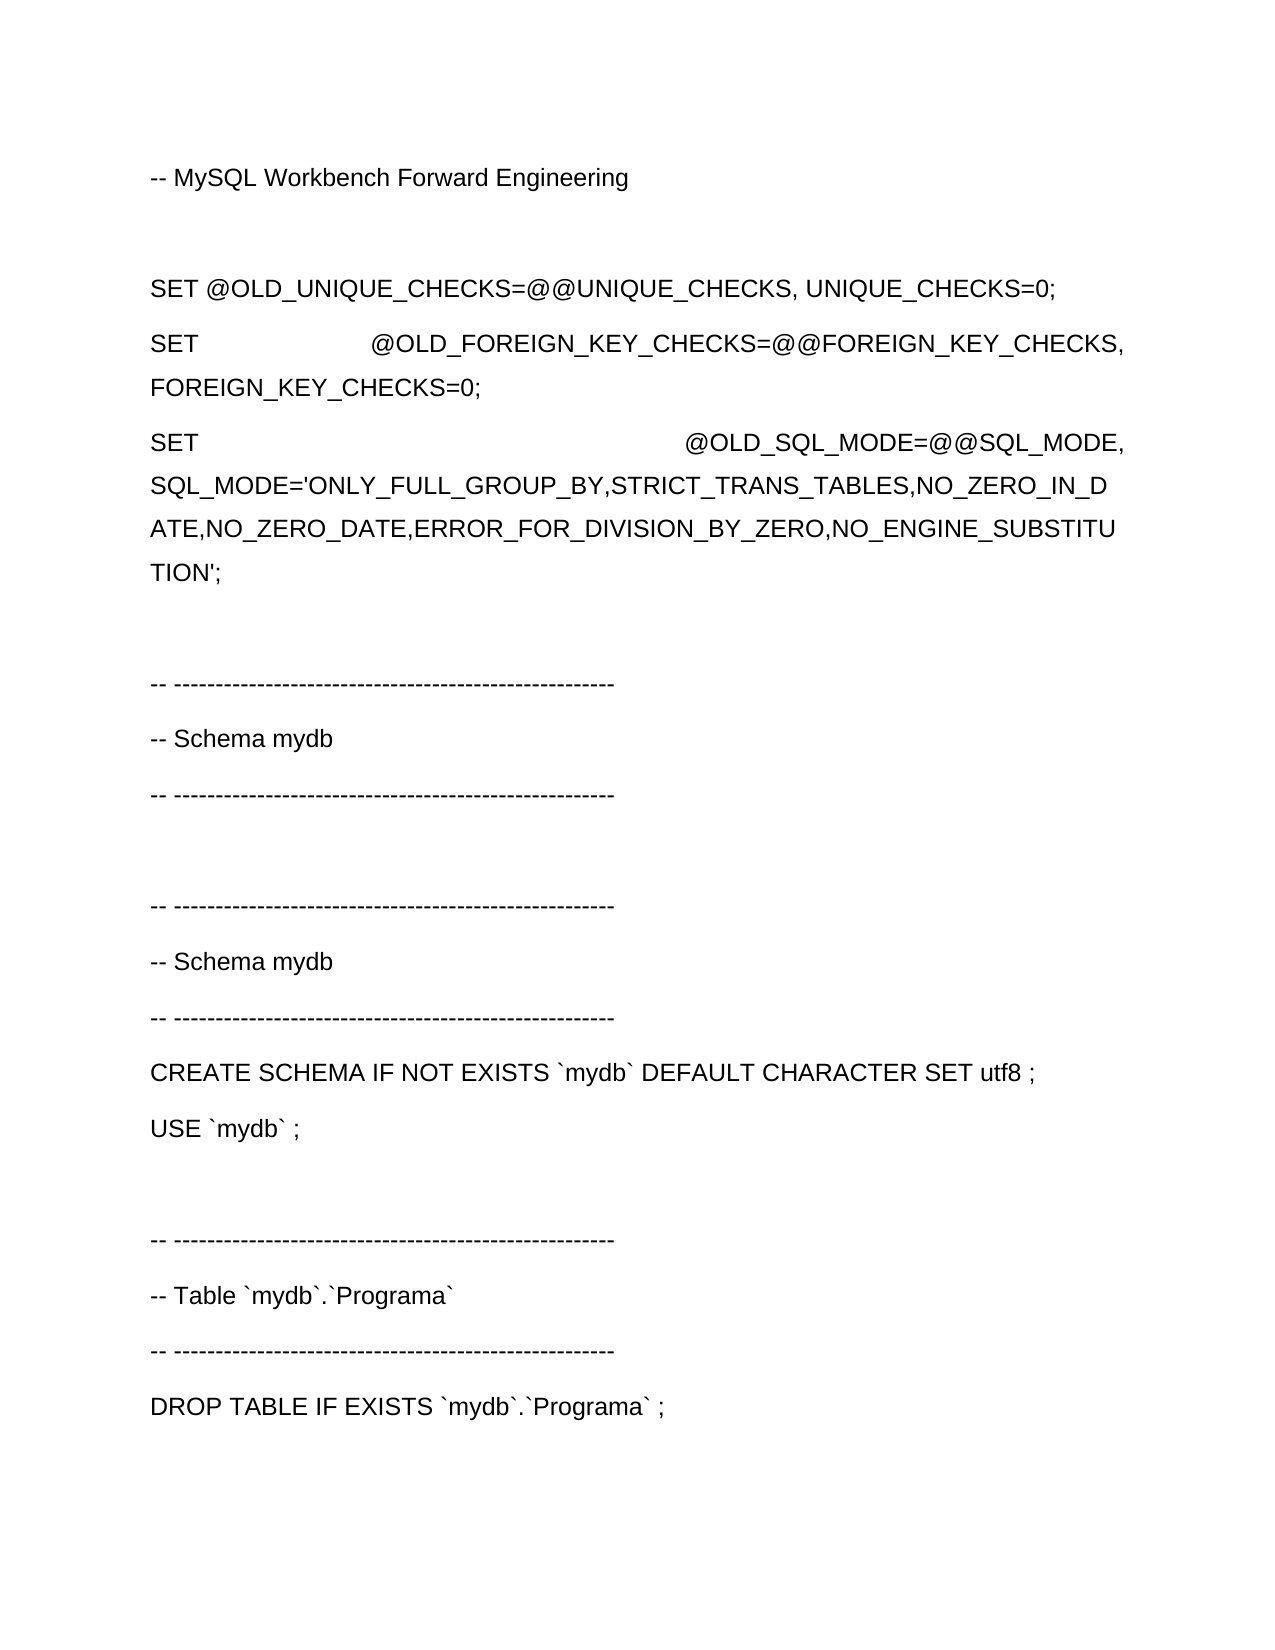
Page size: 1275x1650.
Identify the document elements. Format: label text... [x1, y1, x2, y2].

text -- ----------------------------------------------------- [150, 1225, 1125, 1254]
text USE `mydb` ; [150, 1114, 1125, 1142]
text SET @OLD_FOREIGN_KEY_CHECKS=@@FOREIGN_KEY_CHECKS, FOREIGN_KEY_CHECKS=0; [150, 329, 1125, 401]
text -- ----------------------------------------------------- [150, 780, 1125, 809]
text -- Schema mydb [150, 947, 1125, 976]
text -- ----------------------------------------------------- [150, 669, 1125, 697]
text -- ----------------------------------------------------- [150, 1336, 1125, 1365]
text -- Table `mydb`.`Programa` [150, 1281, 1125, 1309]
text -- ----------------------------------------------------- [150, 891, 1125, 920]
text SET @OLD_UNIQUE_CHECKS=@@UNIQUE_CHECKS, UNIQUE_CHECKS=0; [150, 274, 1125, 302]
text -- ----------------------------------------------------- [150, 1002, 1125, 1031]
text -- MySQL Workbench Forward Engineering [150, 162, 1125, 191]
text SET @OLD_SQL_MODE=@@SQL_MODE, SQL_MODE='ONLY_FULL_GROUP_BY,STRICT_TRANS_TABLES,NO_ZERO_IN_DATE,NO_ZERO_DATE,ERROR_FOR_DIVISION_BY_ZERO,NO_ENGINE_SUBSTITUTION'; [150, 428, 1125, 586]
text -- Schema mydb [150, 724, 1125, 753]
text CREATE SCHEMA IF NOT EXISTS `mydb` DEFAULT CHARACTER SET utf8 ; [150, 1058, 1125, 1087]
text DROP TABLE IF EXISTS `mydb`.`Programa` ; [150, 1392, 1125, 1421]
